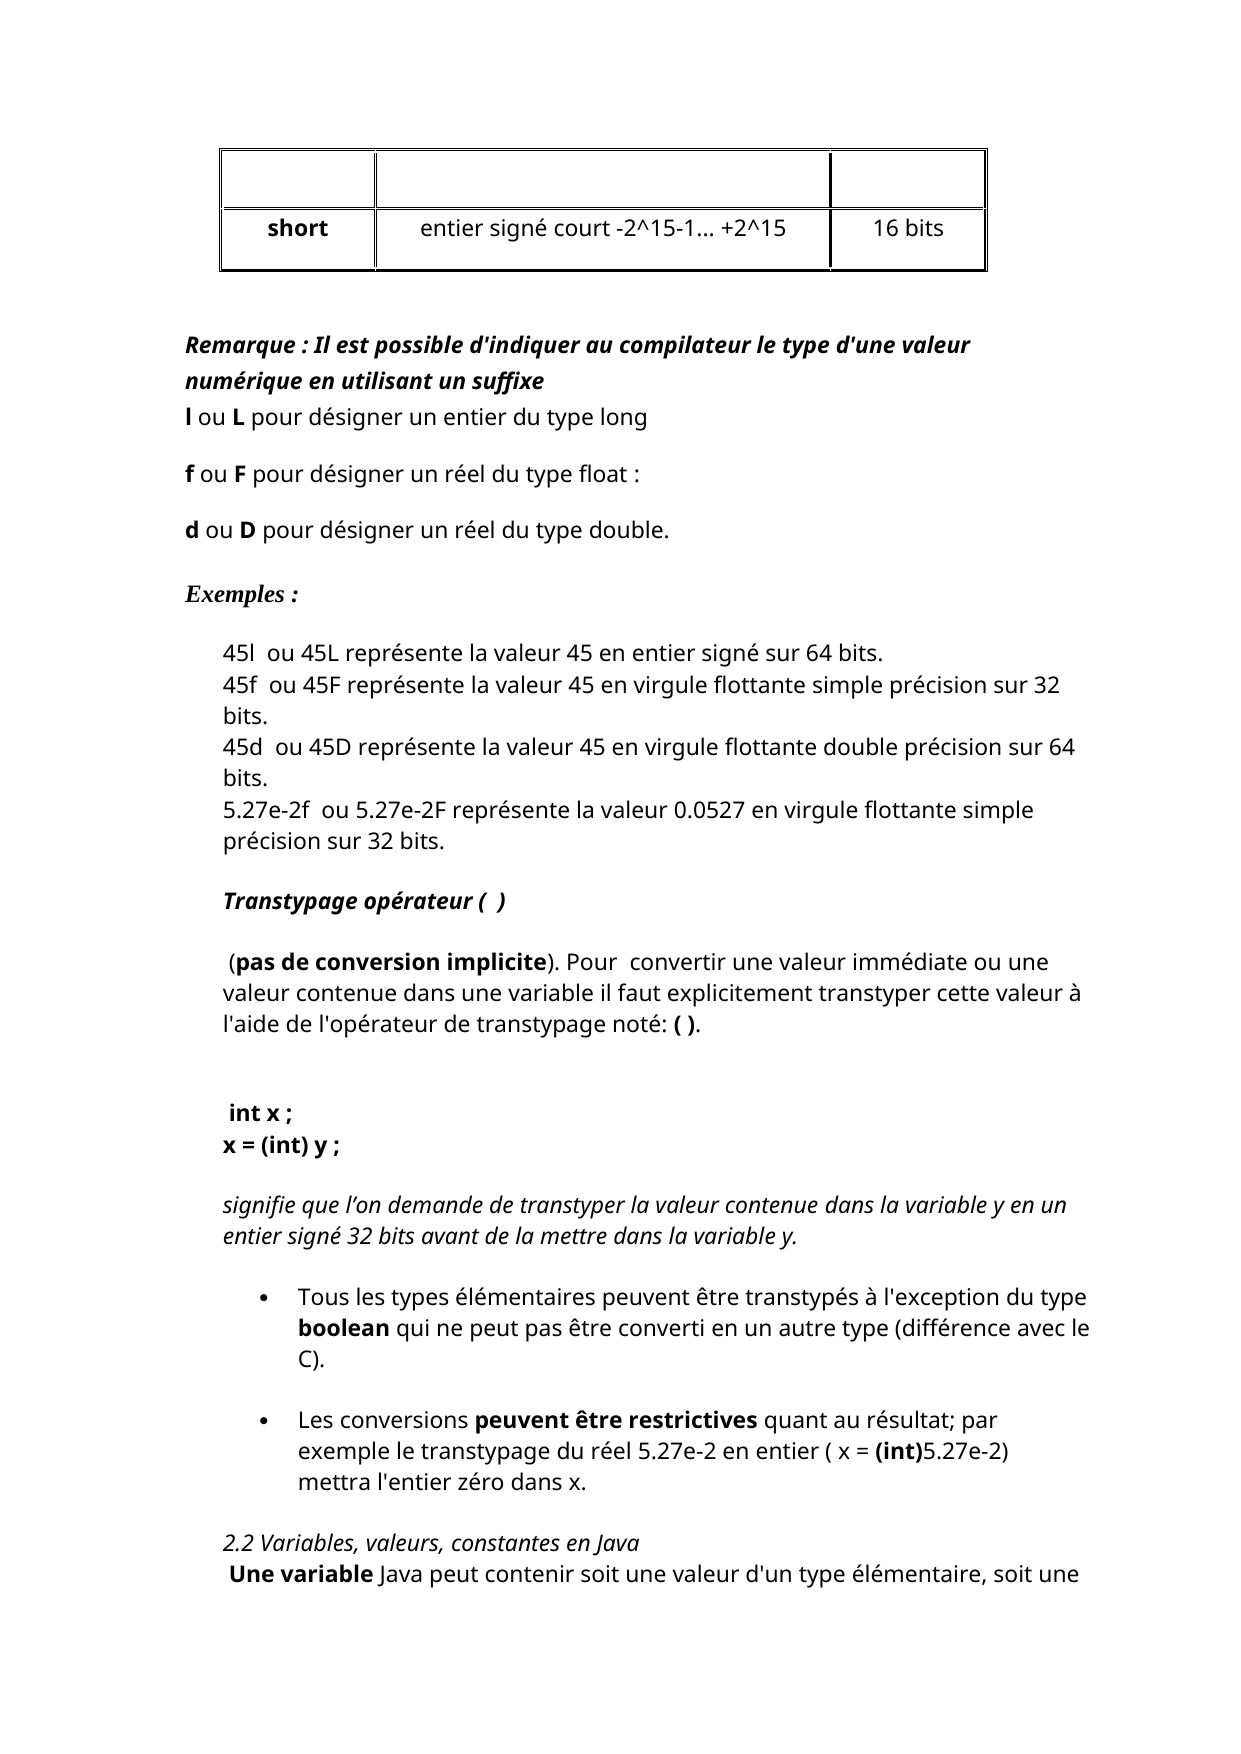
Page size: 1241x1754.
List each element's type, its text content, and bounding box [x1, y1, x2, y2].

list Les conversions peuvent être restrictives quant au résultat; par exemple le transtypage du réel 5.27e-2 en entier ( x = (int)5.27e-2) mettra l'entier zéro dans x. [260, 1404, 1093, 1497]
text d ou D pour désigner un réel du type double. [185, 514, 1093, 546]
table_cell 16 bits [830, 207, 986, 269]
text 45l ou 45L représente la valeur 45 en entier signé sur 64 bits. [223, 637, 1093, 669]
text (pas de conversion implicite). Pour convertir une valeur immédiate ou une valeur contenue dans une variable il faut explicitement transtyper cette valeur à l'aide de l'opérateur de transtypage noté: ( ). [223, 946, 1093, 1068]
table_cell long [222, 151, 376, 207]
text int x ; x = (int) y ; [223, 1097, 1093, 1160]
text signifie que l’on demande de transtyper la valeur contenue dans la variable y en un entier signé 32 bits avant de la mettre dans la variable y. [223, 1189, 1093, 1252]
text 45f ou 45F représente la valeur 45 en virgule flottante simple précision sur 32 bits. [223, 669, 1093, 731]
list Tous les types élémentaires peuvent être transtypés à l'exception du type boolean qui ne peut pas être converti en un autre type (différence avec le C). [260, 1281, 1093, 1374]
text Remarque : Il est possible d'indiquer au compilateur le type d'une valeur numérique en utilisant un suffixe l ou L pour désigner un entier du type long [185, 329, 1093, 432]
text f ou F pour désigner un réel du type float : [185, 458, 1093, 489]
text Exemples : [185, 579, 1093, 608]
text Transtypage opérateur ( ) [223, 885, 1093, 917]
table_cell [376, 151, 830, 207]
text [223, 1527, 1093, 1589]
table_cell short [220, 207, 376, 269]
text 45d ou 45D représente la valeur 45 en virgule flottante double précision sur 64 bits. 5.27e-2f ou 5.27e-2F représente la valeur 0.0527 en virgule flottante simple précision sur 32 bits. [223, 731, 1093, 856]
table_cell 64 bits [830, 151, 984, 207]
table_cell entier signé court -2^15-1... +2^15 [376, 210, 830, 269]
